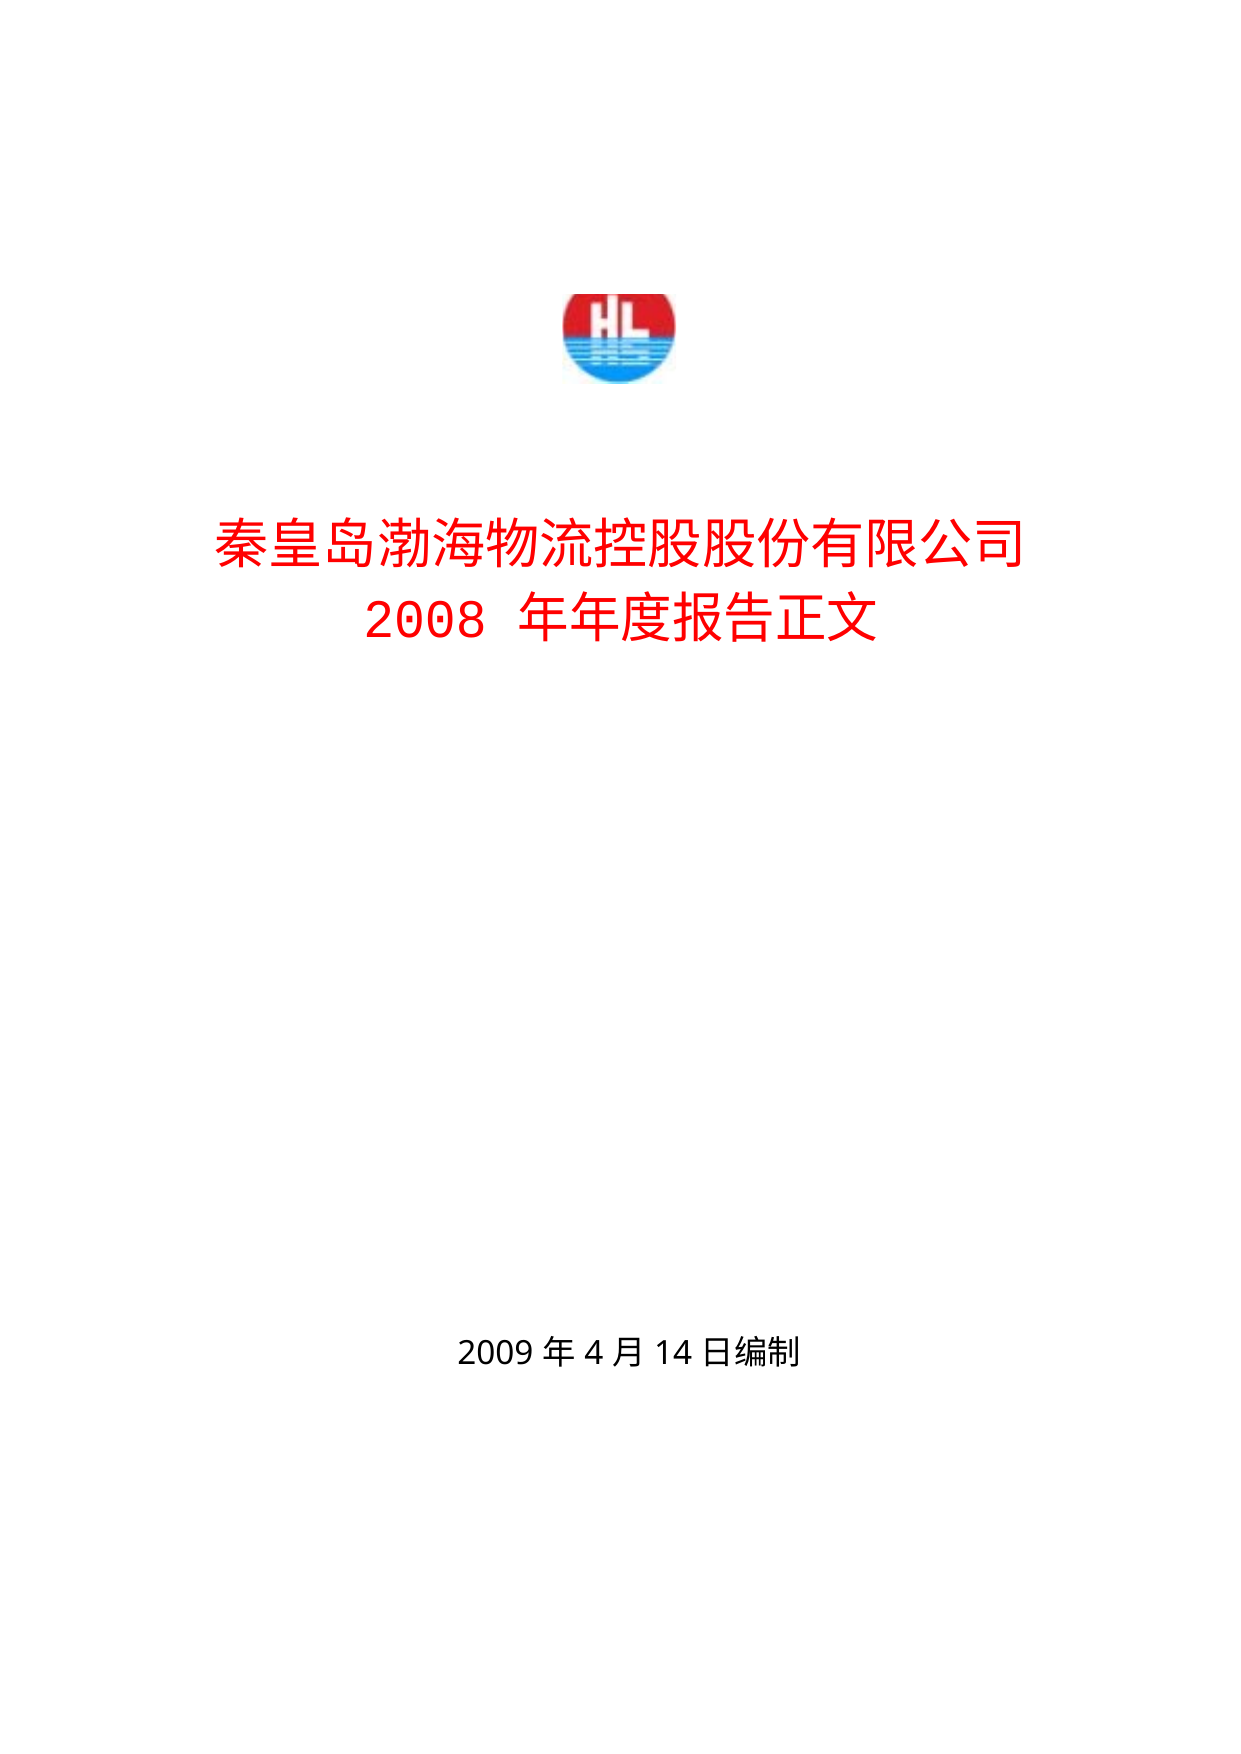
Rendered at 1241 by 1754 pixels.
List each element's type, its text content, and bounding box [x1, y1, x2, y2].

text 2008 年年度报告正文 [212, 580, 1029, 654]
text 秦皇岛渤海物流控股股份有限公司 [212, 511, 1029, 576]
picture [562, 294, 677, 384]
text 2009 年 4 月 14 日编制 [212, 1329, 1046, 1374]
